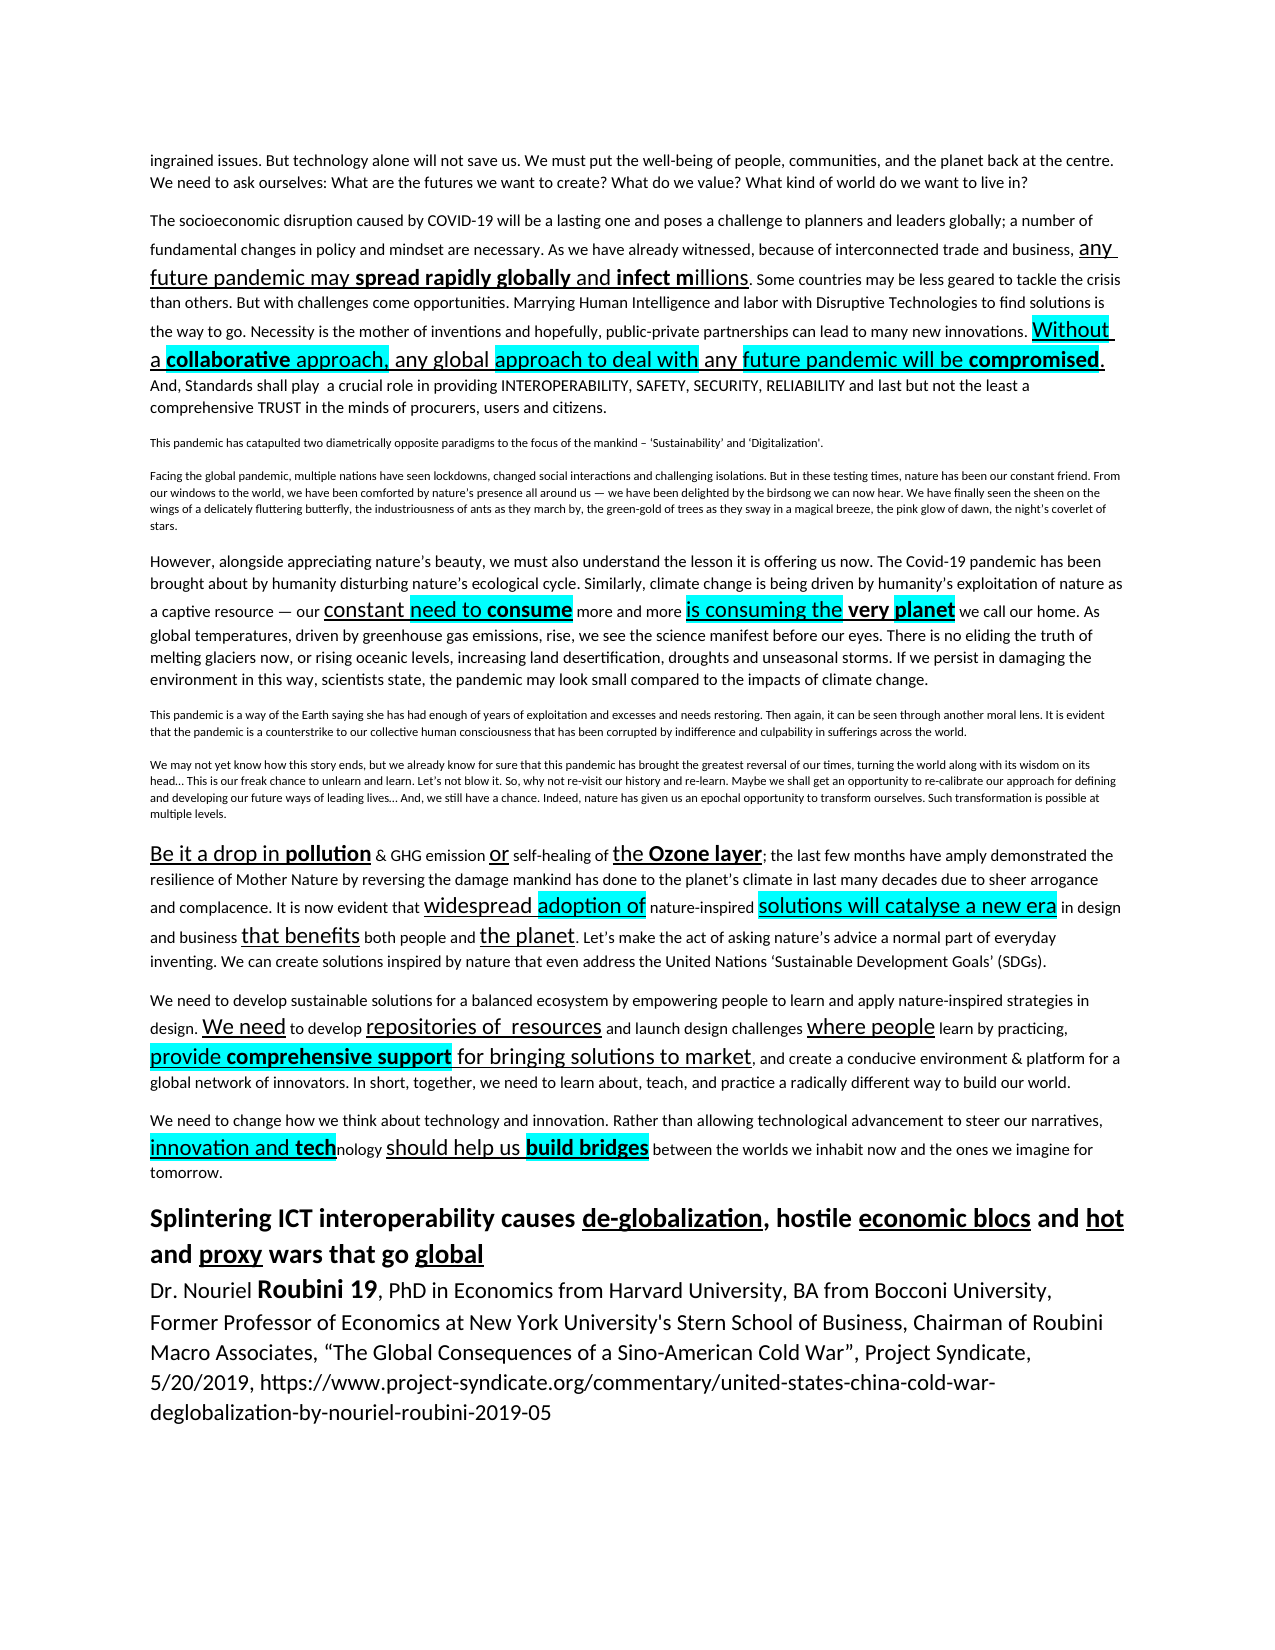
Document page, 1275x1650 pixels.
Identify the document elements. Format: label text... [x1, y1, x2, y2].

text The socioeconomic disruption caused by COVID-19 will be a lasting one and poses a challenge to planners and leaders globally; a number of fundamental changes in policy and mindset are necessary. As we have already witnessed, because of interconnected trade and business, any future pandemic may spread rapidly globally and infect millions. Some countries may be less geared to tackle the crisis than others. But with challenges come opportunities. Marrying Human Intelligence and labor with Disruptive Technologies to find solutions is the way to go. Necessity is the mother of inventions and hopefully, public-private partnerships can lead to many new innovations. Without a collaborative approach, any global approach to deal with any future pandemic will be compromised. And, Standards shall play a crucial role in providing INTEROPERABILITY, SAFETY, SECURITY, RELIABILITY and last but not the least a comprehensive TRUST in the minds of procurers, users and citizens. [150, 210, 1125, 417]
text This pandemic has catapulted two diametrically opposite paradigms to the focus of the mankind – ‘Sustainability’ and ‘Digitalization'. [150, 435, 1125, 451]
text Facing the global pandemic, multiple nations have seen lockdowns, changed social interactions and challenging isolations. But in these testing times, nature has been our constant friend. From our windows to the world, we have been comforted by nature’s presence all around us — we have been delighted by the birdsong we can now hear. We have finally seen the sheen on the wings of a delicately fluttering butterfly, the industriousness of ants as they march by, the green-gold of trees as they sway in a magical breeze, the pink glow of dawn, the night’s coverlet of stars. [150, 468, 1125, 533]
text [150, 150, 1125, 192]
text We may not yet know how this story ends, but we already know for sure that this pandemic has brought the greatest reversal of our times, turning the world along with its wisdom on its head… This is our freak chance to unlearn and learn. Let’s not blow it. So, why not re-visit our history and re-learn. Maybe we shall get an opportunity to re-calibrate our approach for defining and developing our future ways of leading lives… And, we still have a chance. Indeed, nature has given us an epochal opportunity to transform ourselves. Such transformation is possible at multiple levels. [150, 757, 1125, 822]
text This pandemic is a way of the Earth saying she has had enough of years of exploitation and excesses and needs restoring. Then again, it can be seen through another moral lens. It is evident that the pandemic is a counterstrike to our collective human consciousness that has been corrupted by indifference and culpability in sufferings across the world. [150, 707, 1125, 739]
text Be it a drop in pollution & GHG emission or self-healing of the Ozone layer; the last few months have amply demonstrated the resilience of Mother Nature by reversing the damage mankind has done to the planet’s climate in last many decades due to sheer arrogance and complacence. It is now evident that widespread adoption of nature-inspired solutions will catalyse a new era in design and business that benefits both people and the planet. Let’s make the act of asking nature’s advice a normal part of everyday inventing. We can create solutions inspired by nature that even address the United Nations ‘Sustainable Development Goals’ (SDGs). [150, 839, 1125, 972]
text However, alongside appreciating nature’s beauty, we must also understand the lesson it is offering us now. The Covid-19 pandemic has been brought about by humanity disturbing nature’s ecological cycle. Similarly, climate change is being driven by humanity’s exploitation of nature as a captive resource — our constant need to consume more and more is consuming the very planet we call our home. As global temperatures, driven by greenhouse gas emissions, rise, we see the science manifest before our eyes. There is no eliding the truth of melting glaciers now, or rising oceanic levels, increasing land desertification, droughts and unseasonal storms. If we persist in damaging the environment in this way, scientists state, the pandemic may look small compared to the impacts of climate change. [150, 551, 1125, 689]
text Dr. Nouriel Roubini 19, PhD in Economics from Harvard University, BA from Bocconi University, Former Professor of Economics at New York University's Stern School of Business, Chairman of Roubini Macro Associates, “The Global Consequences of a Sino-American Cold War”, Project Syndicate, 5/20/2019, https://www.project-syndicate.org/commentary/united-states-china-cold-war-deglobalization-by-nouriel-roubini-2019-05 [150, 1272, 1125, 1426]
text We need to develop sustainable solutions for a balanced ecosystem by empowering people to learn and apply nature-inspired strategies in design. We need to develop repositories of resources and launch design challenges where people learn by practicing, provide comprehensive support for bringing solutions to market, and create a conducive environment & platform for a global network of innovators. In short, together, we need to learn about, teach, and practice a radically different way to build our world. [150, 990, 1125, 1092]
text Splintering ICT interoperability causes de-globalization, hostile economic blocs and hot and proxy wars that go global [150, 1201, 1125, 1270]
text We need to change how we think about technology and innovation. Rather than allowing technological advancement to steer our narratives, innovation and technology should help us build bridges between the worlds we inhabit now and the ones we imagine for tomorrow. [150, 1111, 1125, 1183]
